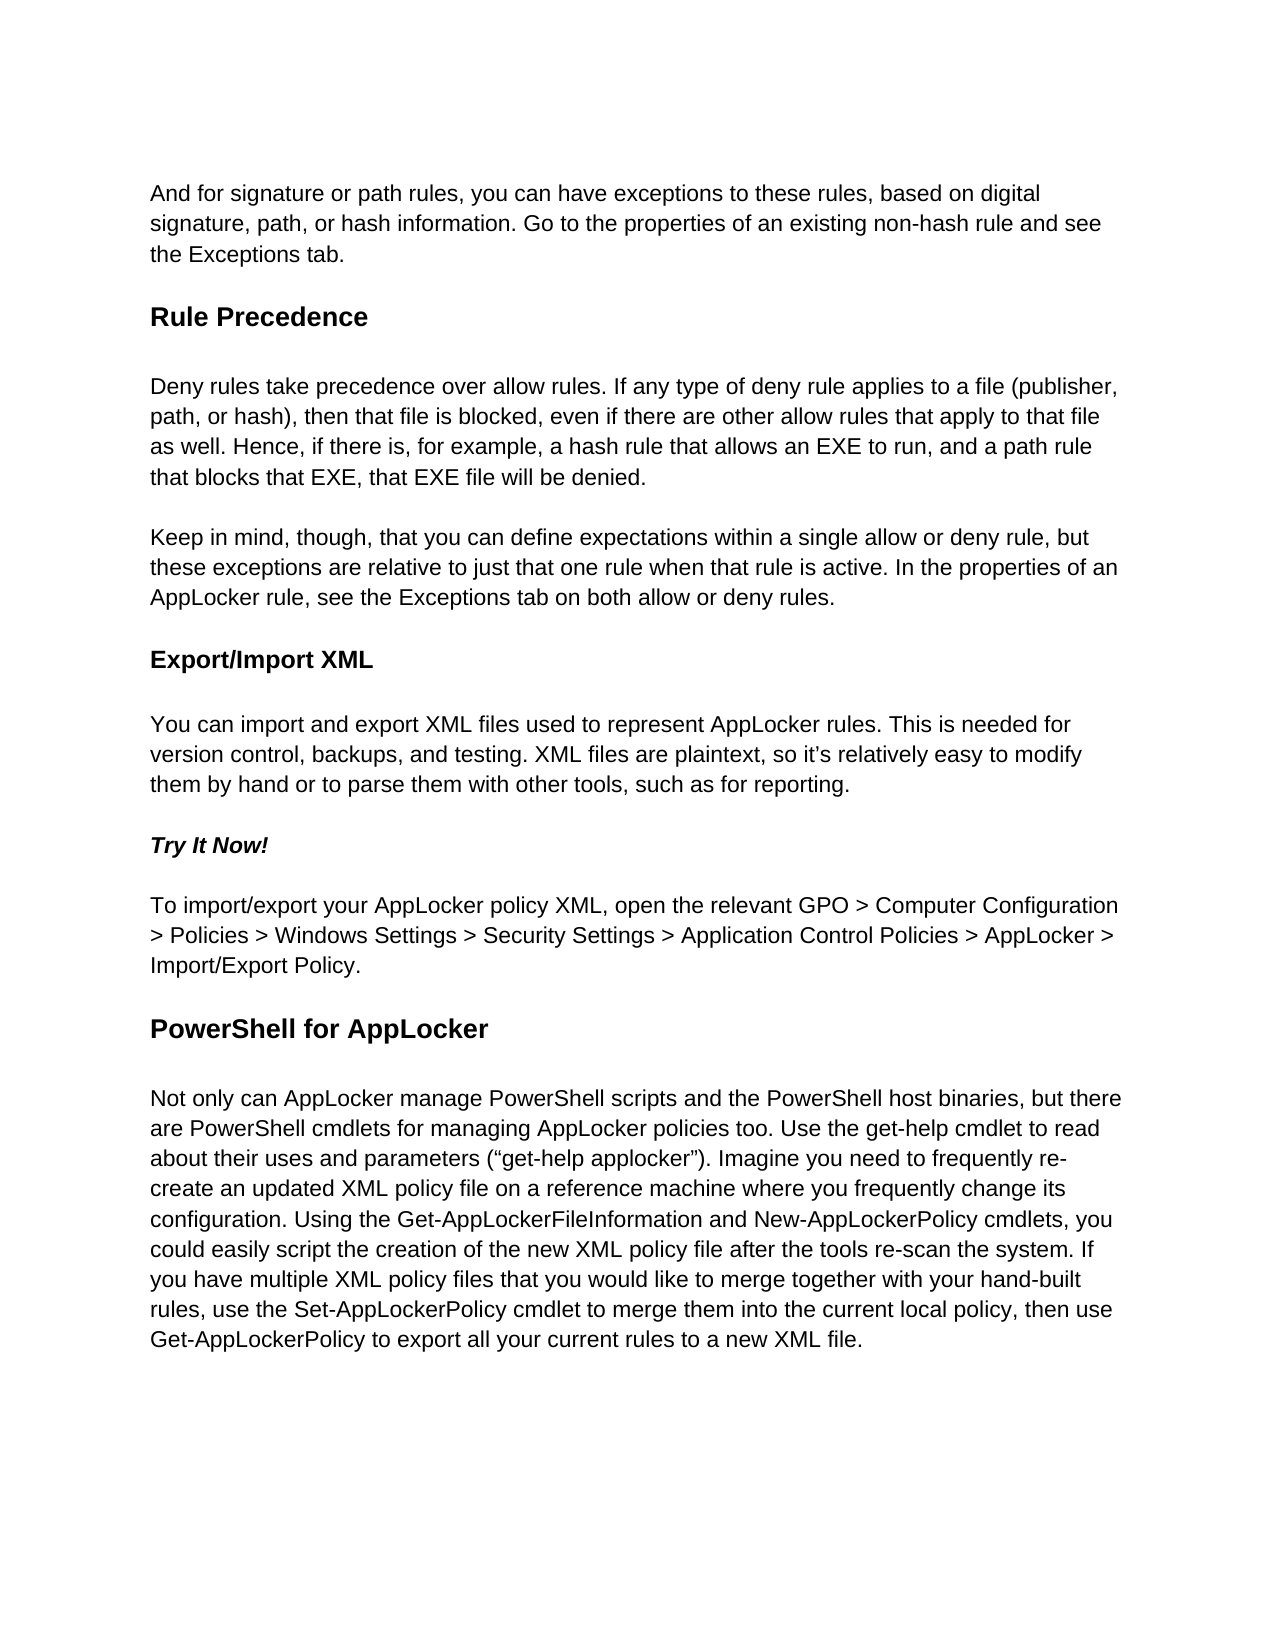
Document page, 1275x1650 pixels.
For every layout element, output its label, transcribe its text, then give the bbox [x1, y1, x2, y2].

text Rule Precedence [150, 301, 1125, 332]
text Try It Now! [150, 832, 1125, 858]
text Keep in mind, though, that you can define expectations within a single allow or deny rule, but these exceptions are relative to just that one rule when that rule is active. In the properties of an AppLocker rule, see the Exceptions tab on both allow or deny rules. [150, 524, 1125, 611]
text PowerShell for AppLocker [150, 1013, 1125, 1044]
text Export/Import XML [150, 645, 1125, 673]
text Deny rules take precedence over allow rules. If any type of deny rule applies to a file (publisher, path, or hash), then that file is blocked, even if there are other allow rules that apply to that file as well. Hence, if there is, for example, a hash rule that allows an EXE to run, and a path rule that blocks that EXE, that EXE file will be denied. [150, 373, 1125, 490]
text You can import and export XML files used to represent AppLocker rules. This is needed for version control, backups, and testing. XML files are plaintext, so it’s relatively easy to modify them by hand or to parse them with other tools, such as for reporting. [150, 711, 1125, 798]
text And for signature or path rules, you can have exceptions to these rules, based on digital signature, path, or hash information. Go to the properties of an existing non-hash rule and see the Exceptions tab. [150, 180, 1125, 267]
text To import/export your AppLocker policy XML, open the relevant GPO > Computer Configuration > Policies > Windows Settings > Security Settings > Application Control Policies > AppLocker > Import/Export Policy. [150, 892, 1125, 979]
text Not only can AppLocker manage PowerShell scripts and the PowerShell host binaries, but there are PowerShell cmdlets for managing AppLocker policies too. Use the get-help cmdlet to read about their uses and parameters (“get-help applocker”). Imagine you need to frequently re-create an updated XML policy file on a reference machine where you frequently change its configuration. Using the Get-AppLockerFileInformation and New-AppLockerPolicy cmdlets, you could easily script the creation of the new XML policy file after the tools re-scan the system. If you have multiple XML policy files that you would like to merge together with your hand-built rules, use the Set-AppLockerPolicy cmdlet to merge them into the current local policy, then use Get-AppLockerPolicy to export all your current rules to a new XML file. [150, 1085, 1125, 1353]
